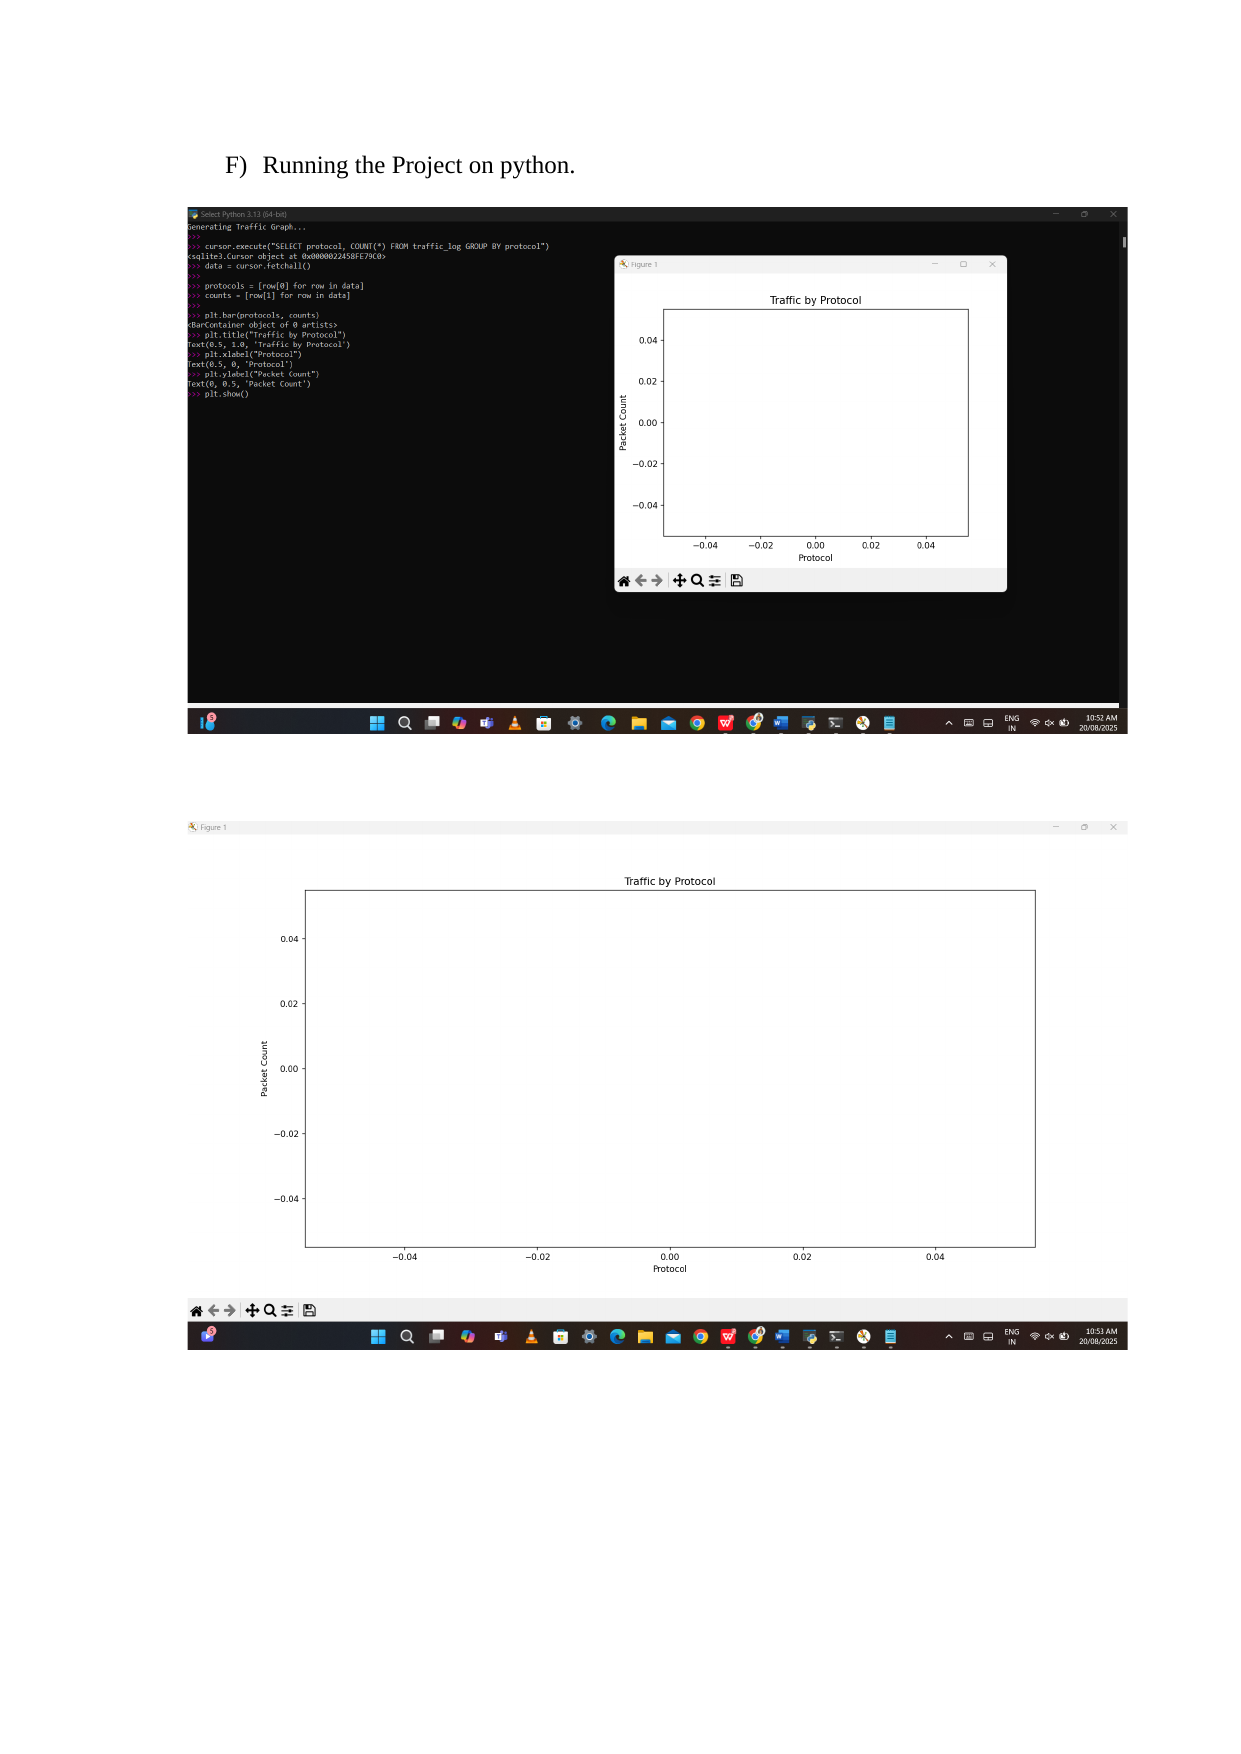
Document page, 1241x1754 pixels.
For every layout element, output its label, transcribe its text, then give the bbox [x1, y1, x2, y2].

picture [187, 207, 1128, 734]
picture [187, 821, 1128, 1350]
list Running the Project on python. [225, 150, 1090, 179]
